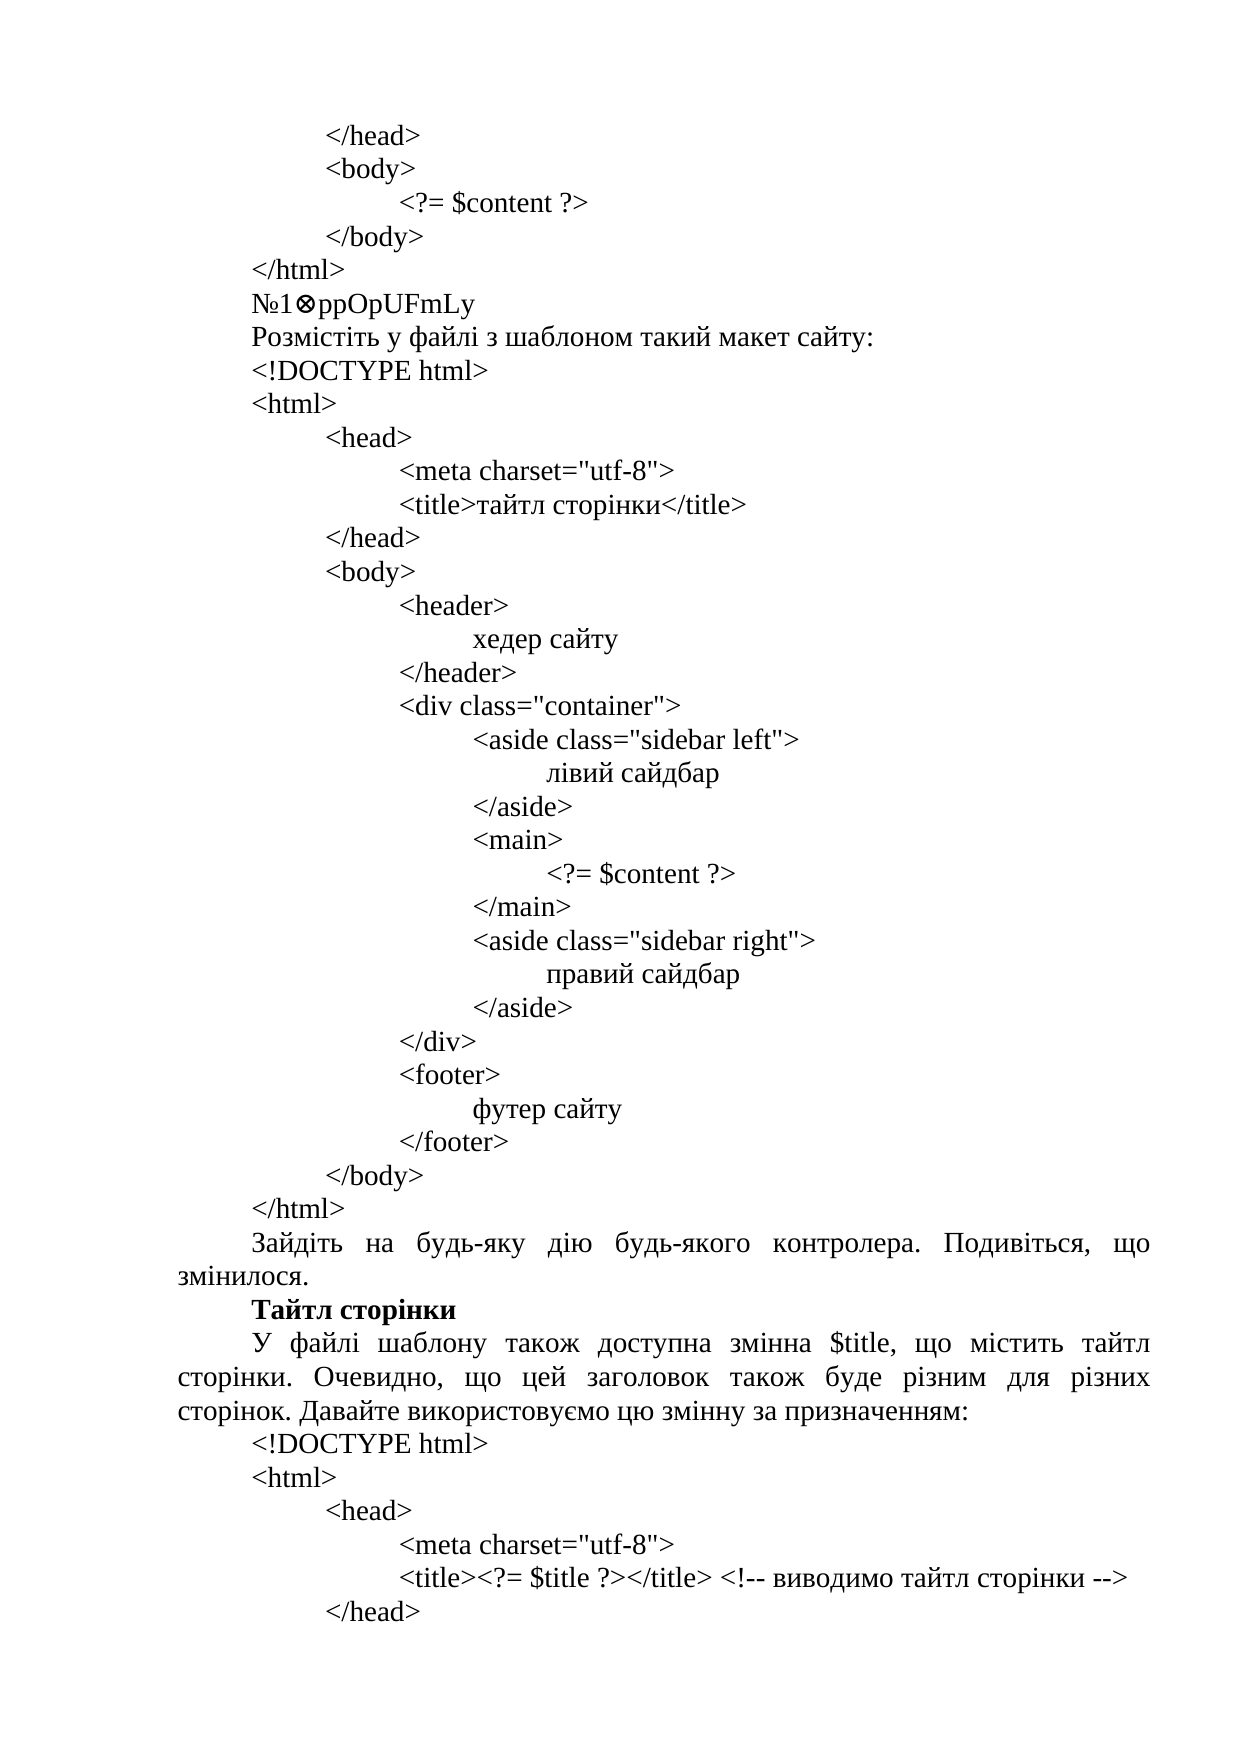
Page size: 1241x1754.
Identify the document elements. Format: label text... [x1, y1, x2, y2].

text </aside> [177, 789, 1152, 822]
text Розмістіть у файлі з шаблоном такий макет сайту: [177, 319, 1152, 353]
text <body> [177, 554, 1152, 588]
text <!DOCTYPE html> [177, 353, 1152, 386]
text Зайдіть на будь-яку дію будь-якого контролера. Подивіться, що змінилося. [177, 1225, 1152, 1292]
text правий сайдбар [177, 957, 1152, 990]
text <aside class="sidebar right"> [177, 923, 1152, 957]
text </head> [177, 118, 1152, 152]
text <body> [177, 152, 1152, 185]
text Тайтл сторінки [177, 1292, 1152, 1326]
text <?= $content ?> [177, 856, 1152, 889]
text <title>тайтл сторінки</title> [177, 487, 1152, 521]
text <html> [177, 1460, 1152, 1493]
text <?= $content ?> [177, 185, 1152, 219]
text <footer> [177, 1057, 1152, 1091]
text <main> [177, 822, 1152, 856]
text хедер сайту [177, 621, 1152, 655]
text </header> [177, 655, 1152, 688]
text </aside> [177, 990, 1152, 1024]
text футер сайту [177, 1091, 1152, 1124]
text </head> [177, 521, 1152, 554]
text <div class="container"> [177, 688, 1152, 722]
text </body> [177, 219, 1152, 252]
text </html> [177, 252, 1152, 286]
text У файлі шаблону також доступна змінна $title, що містить тайтл сторінки. Очевидно, що цей заголовок також буде різним для різних сторінок. Давайте використовуємо цю змінну за призначенням: [177, 1326, 1152, 1426]
text <meta charset="utf-8"> [177, 1527, 1152, 1560]
text </footer> [177, 1124, 1152, 1158]
text <title><?= $title ?></title> <!-- виводимо тайтл сторінки --> [177, 1560, 1152, 1594]
text лівий сайдбар [177, 755, 1152, 789]
text </div> [177, 1024, 1152, 1057]
text <!DOCTYPE html> [177, 1426, 1152, 1460]
text </main> [177, 889, 1152, 923]
text </body> [177, 1158, 1152, 1191]
text <meta charset="utf-8"> [177, 453, 1152, 487]
text <head> [177, 420, 1152, 453]
text <header> [177, 588, 1152, 621]
text </head> [177, 1594, 1152, 1627]
text <html> [177, 386, 1152, 420]
text №1⊗ppOpUFmLy [177, 286, 1152, 319]
text <aside class="sidebar left"> [177, 722, 1152, 755]
text </html> [177, 1191, 1152, 1225]
text <head> [177, 1493, 1152, 1527]
